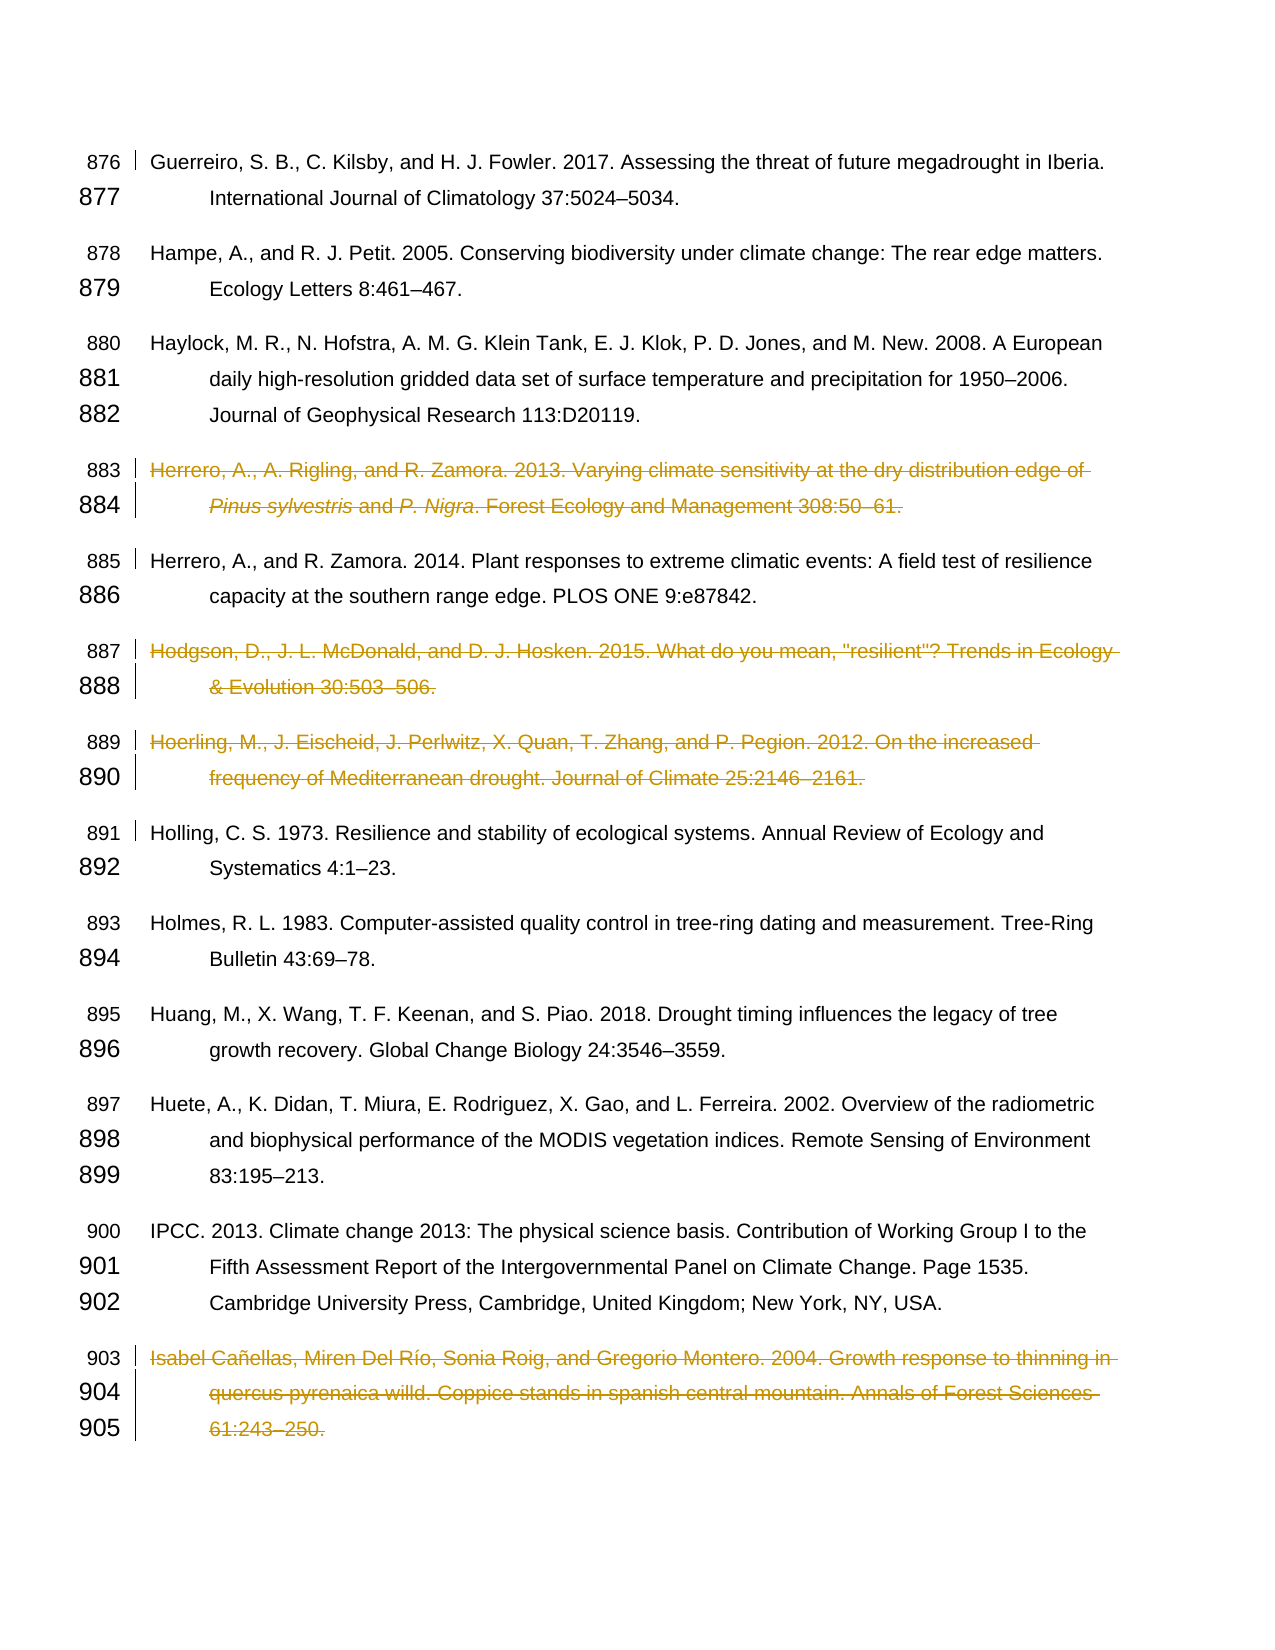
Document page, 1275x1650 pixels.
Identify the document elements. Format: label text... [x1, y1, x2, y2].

text Hampe, A., and R. J. Petit. 2005. Conserving biodiversity under climate change: The rear edge matters. Ecology Letters 8:461–467. [150, 241, 1125, 301]
text Holmes, R. L. 1983. Computer-assisted quality control in tree-ring dating and measurement. Tree-Ring Bulletin 43:69–78. [150, 911, 1125, 971]
text Holling, C. S. 1973. Resilience and stability of ecological systems. Annual Review of Ecology and Systematics 4:1–23. [150, 820, 1125, 880]
text Huete, A., K. Didan, T. Miura, E. Rodriguez, X. Gao, and L. Ferreira. 2002. Overview of the radiometric and biophysical performance of the MODIS vegetation indices. Remote Sensing of Environment 83:195–213. [150, 1092, 1125, 1188]
text Guerreiro, S. B., C. Kilsby, and H. J. Fowler. 2017. Assessing the threat of future megadrought in Iberia. International Journal of Climatology 37:5024–5034. [150, 150, 1125, 210]
text IPCC. 2013. Climate change 2013: The physical science basis. Contribution of Working Group I to the Fifth Assessment Report of the Intergovernmental Panel on Climate Change. Page 1535. Cambridge University Press, Cambridge, United Kingdom; New York, NY, USA. [150, 1219, 1125, 1314]
text Haylock, M. R., N. Hofstra, A. M. G. Klein Tank, E. J. Klok, P. D. Jones, and M. New. 2008. A European daily high-resolution gridded data set of surface temperature and precipitation for 1950–2006. Journal of Geophysical Research 113:D20119. [150, 331, 1125, 427]
text Huang, M., X. Wang, T. F. Keenan, and S. Piao. 2018. Drought timing influences the legacy of tree growth recovery. Global Change Biology 24:3546–3559. [150, 1002, 1125, 1061]
text Herrero, A., and R. Zamora. 2014. Plant responses to extreme climatic events: A field test of resilience capacity at the southern range edge. PLOS ONE 9:e87842. [150, 548, 1125, 608]
